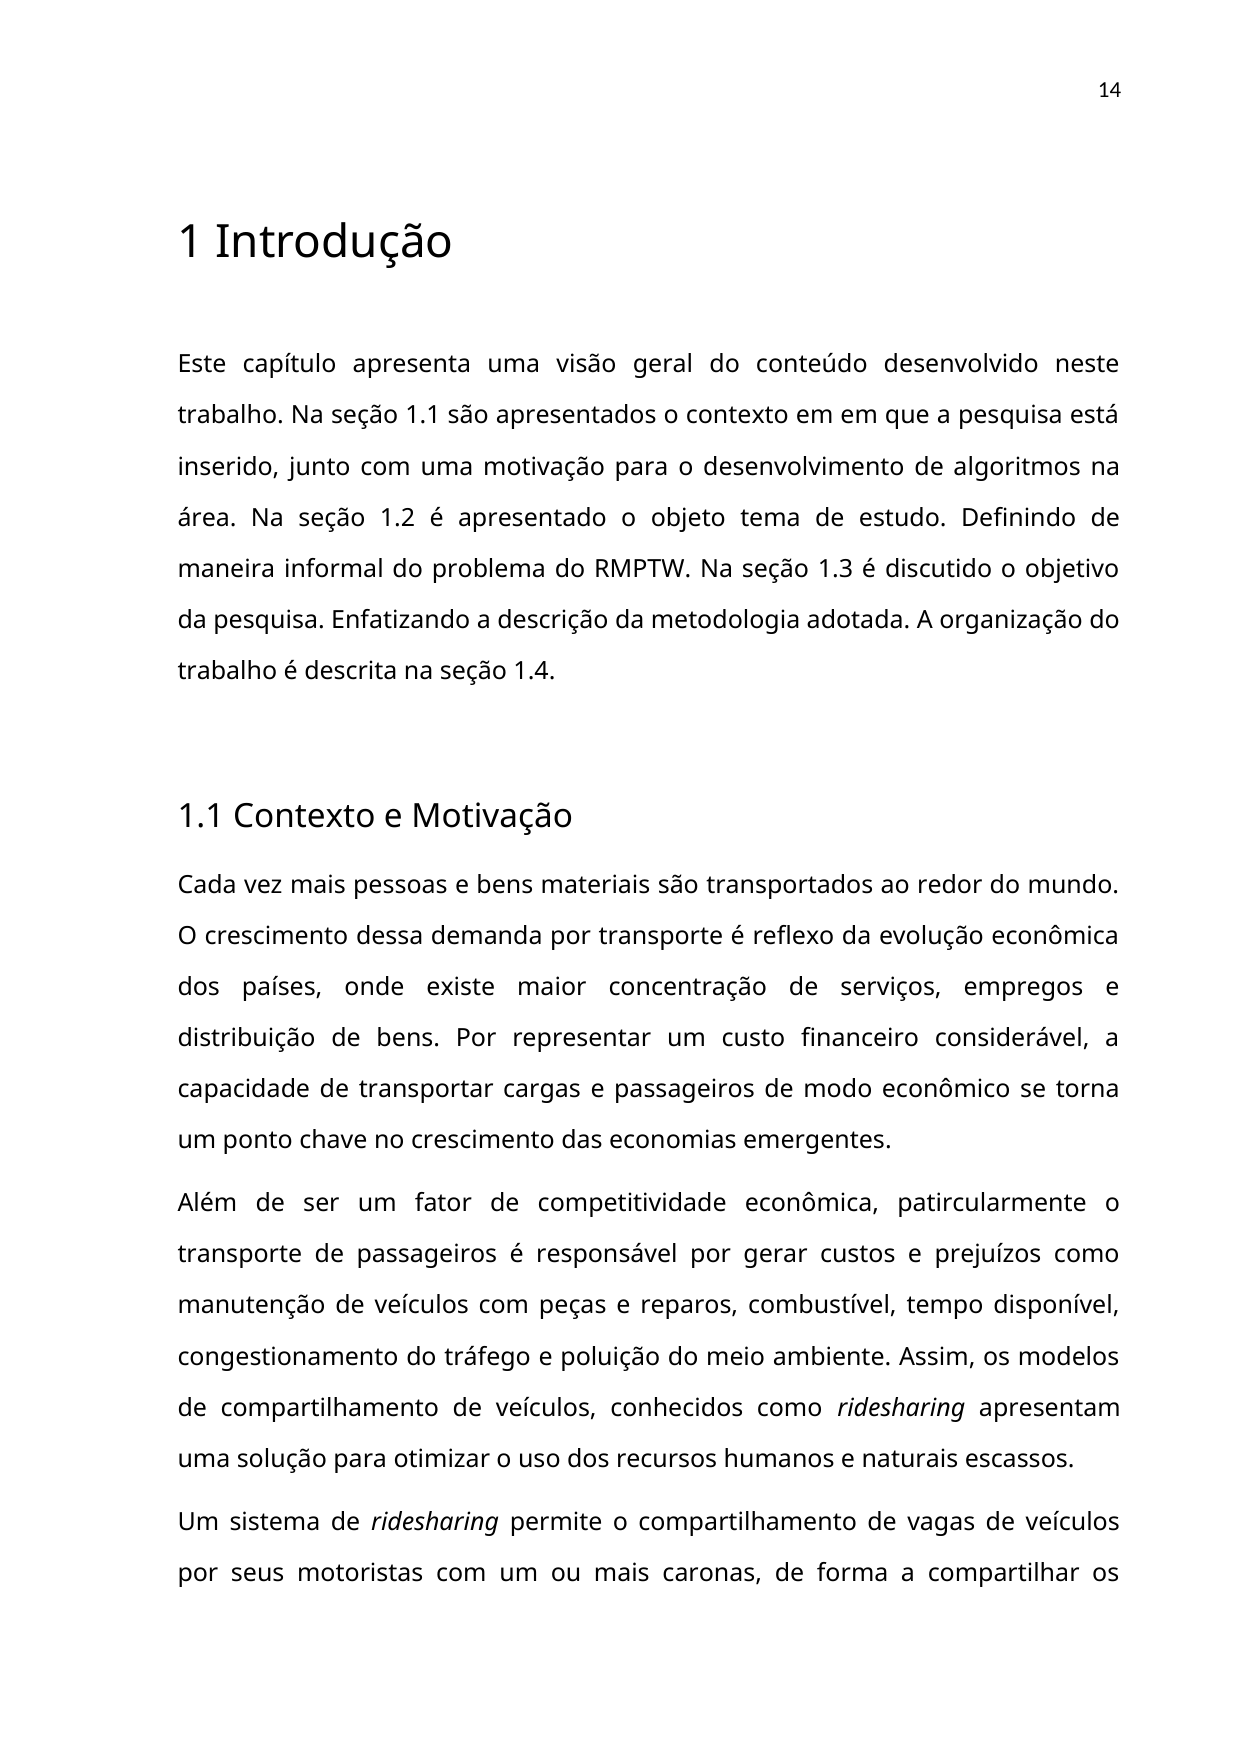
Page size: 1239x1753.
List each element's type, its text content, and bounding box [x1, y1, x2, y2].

text Cada vez mais pessoas e bens materiais são transportados ao redor do mundo. O crescimento dessa demanda por transporte é reflexo da evolução econômica dos países, onde existe maior concentração de serviços, empregos e distribuição de bens. Por representar um custo financeiro considerável, a capacidade de transportar cargas e passageiros de modo econômico se torna um ponto chave no crescimento das economias emergentes. [177, 866, 1121, 1156]
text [177, 1504, 1121, 1589]
text Este capítulo apresenta uma visão geral do conteúdo desenvolvido neste trabalho. Na seção 1.1 são apresentados o contexto em em que a pesquisa está inserido, junto com uma motivação para o desenvolvimento de algoritmos na área. Na seção 1.2 é apresentado o objeto tema de estudo. Definindo de maneira informal do problema do RMPTW. Na seção 1.3 é discutido o objetivo da pesquisa. Enfatizando a descrição da metodologia adotada. A organização do trabalho é descrita na seção 1.4. [177, 346, 1121, 686]
text Além de ser um fator de competitividade econômica, patircularmente o transporte de passageiros é responsável por gerar custos e prejuízos como manutenção de veículos com peças e reparos, combustível, tempo disponível, congestionamento do tráfego e poluição do meio ambiente. Assim, os modelos de compartilhamento de veículos, conhecidos como ridesharing apresentam uma solução para otimizar o uso dos recursos humanos e naturais escassos. [177, 1185, 1121, 1474]
subtitle 1.1 Contexto e Motivação [177, 792, 1121, 837]
subtitle 1 Introdução [177, 208, 1121, 271]
